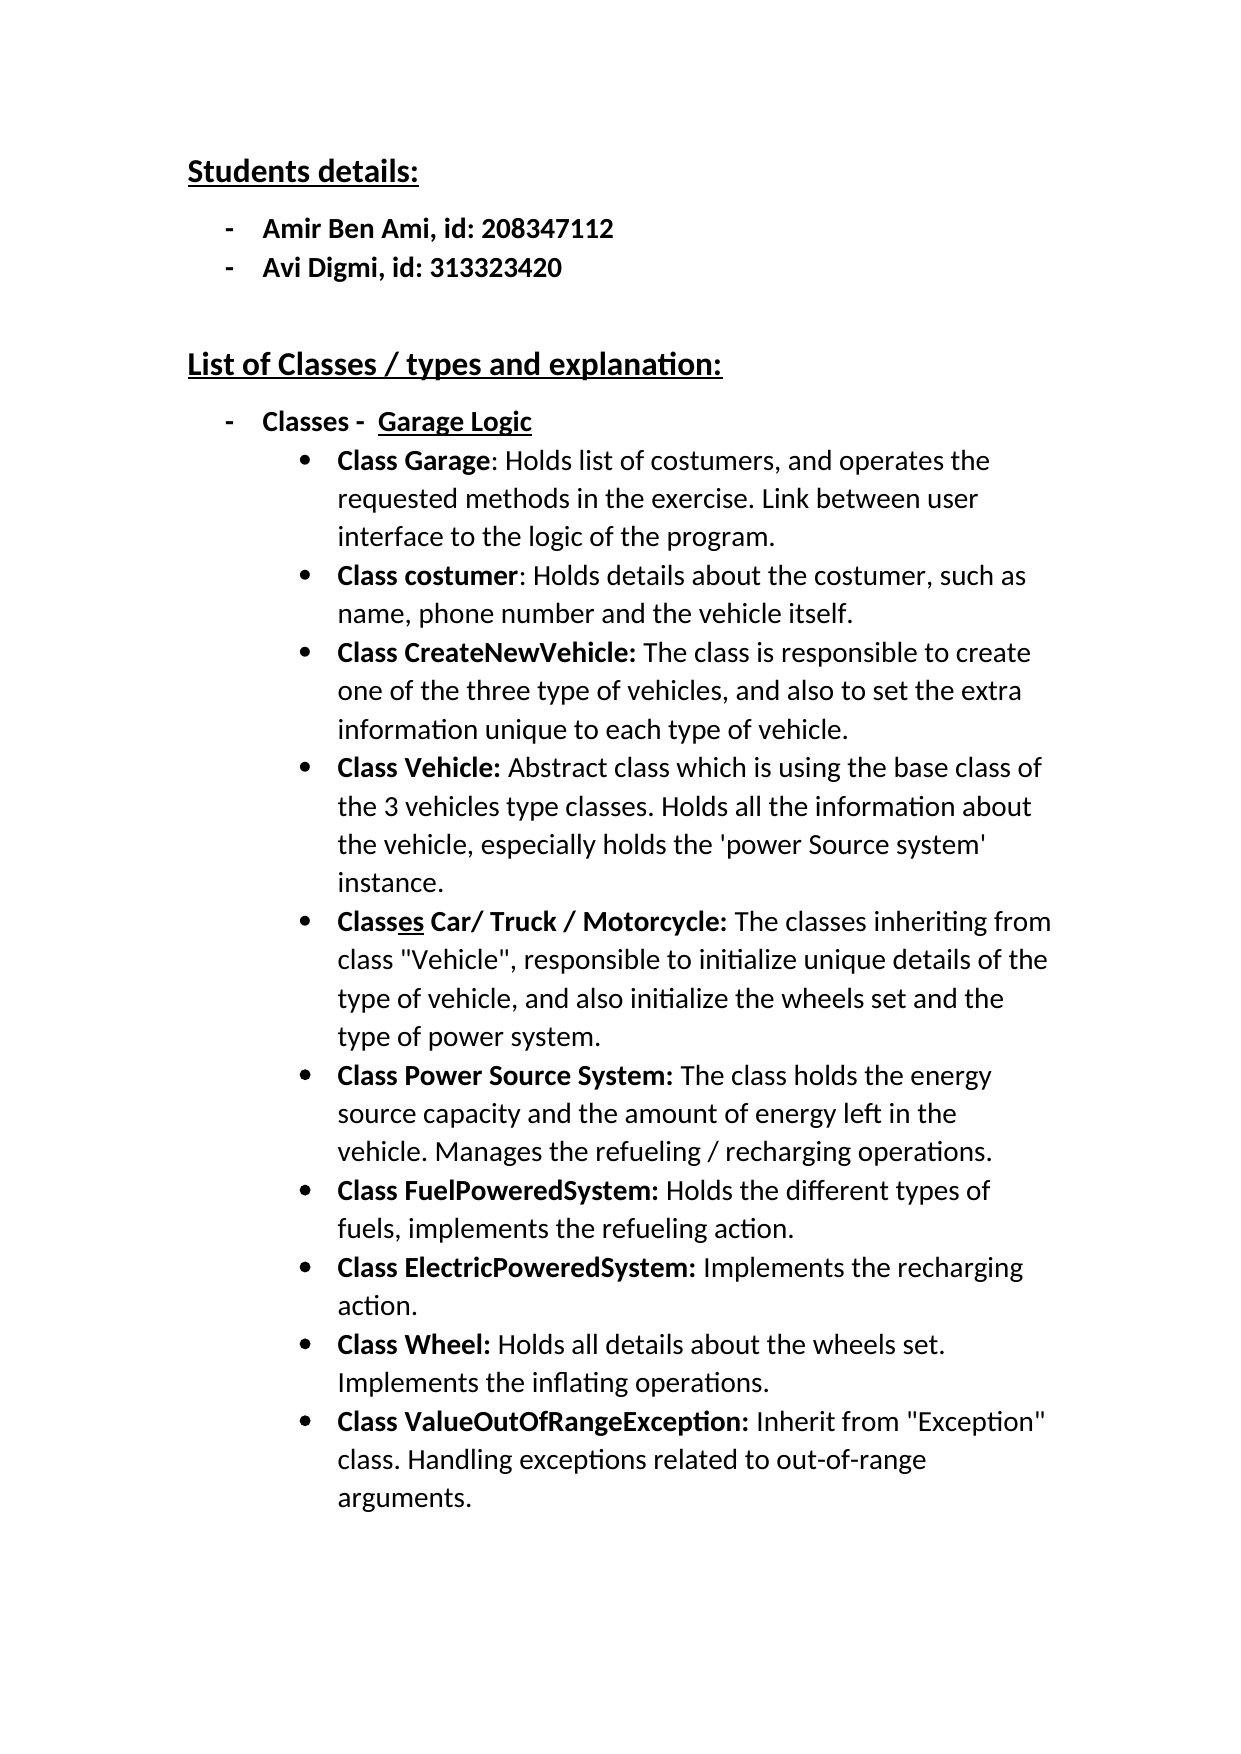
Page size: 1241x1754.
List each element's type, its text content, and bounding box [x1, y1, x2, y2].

list Class ElectricPoweredSystem: Implements the recharging action. [300, 1249, 1053, 1323]
list Class ValueOutOfRangeException: Inherit from "Exception" class. Handling exceptions related to out-of-range arguments. [300, 1403, 1053, 1515]
list Class Vehicle: Abstract class which is using the base class of the 3 vehicles type classes. Holds all the information about the vehicle, especially holds the 'power Source system' instance. [300, 749, 1053, 900]
list Classes - Garage Logic [225, 403, 1053, 439]
list Avi Digmi, id: 313323420 [225, 249, 1053, 285]
list Class Power Source System: The class holds the energy source capacity and the amount of energy left in the vehicle. Manages the refueling / recharging operations. [300, 1057, 1053, 1169]
list Class CreateNewVehicle: The class is responsible to create one of the three type of vehicles, and also to set the extra information unique to each type of vehicle. [300, 634, 1053, 746]
list Class costumer: Holds details about the costumer, such as name, phone number and the vehicle itself. [300, 557, 1053, 631]
list Classes Car/ Truck / Motorcycle: The classes inheriting from class "Vehicle", responsible to initialize unique details of the type of vehicle, and also initialize the wheels set and the type of power system. [300, 903, 1053, 1054]
text Students details: [187, 150, 1053, 191]
list Class FuelPoweredSystem: Holds the different types of fuels, implements the refueling action. [300, 1172, 1053, 1246]
text List of Classes / types and explanation: [187, 343, 1053, 383]
list Class Garage: Holds list of costumers, and operates the requested methods in the exercise. Link between user interface to the logic of the program. [300, 442, 1053, 554]
list Class Wheel: Holds all details about the wheels set. Implements the inflating operations. [300, 1326, 1053, 1400]
list Amir Ben Ami, id: 208347112 [225, 211, 1053, 246]
